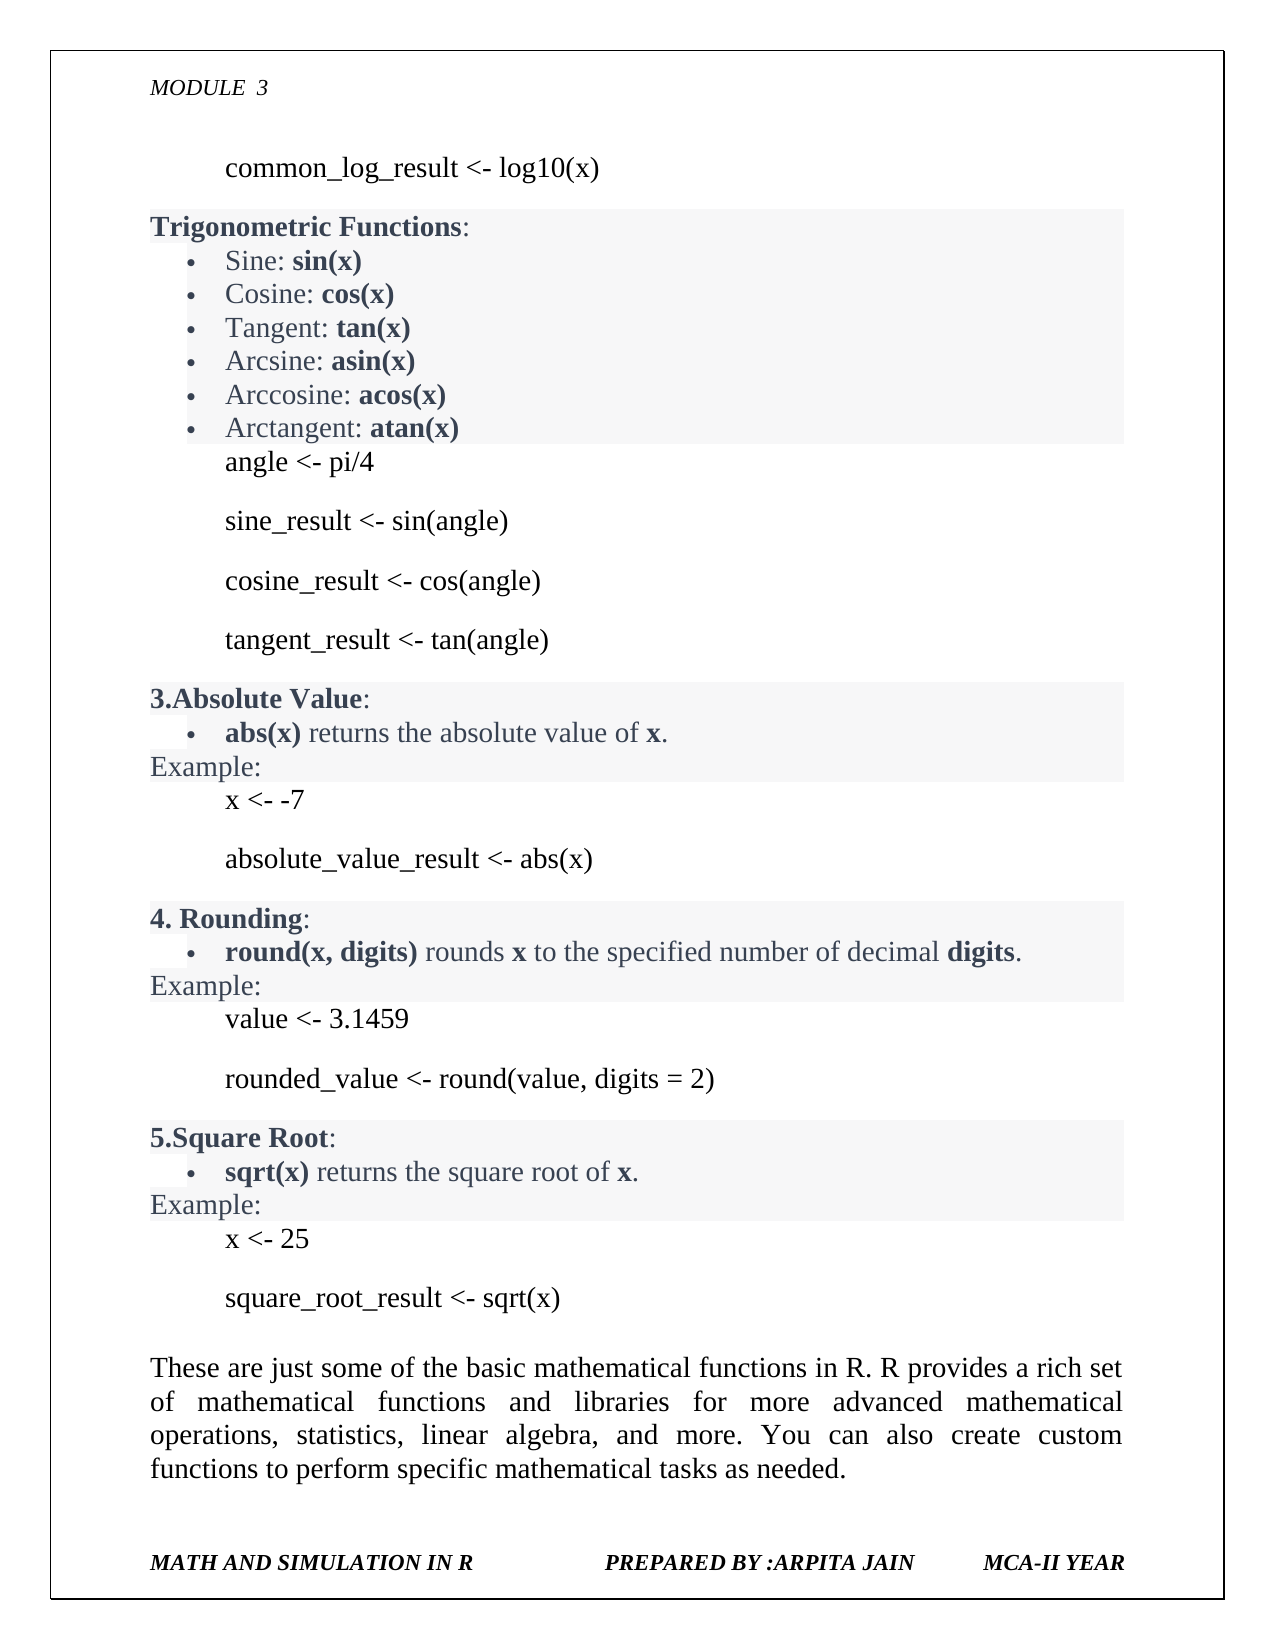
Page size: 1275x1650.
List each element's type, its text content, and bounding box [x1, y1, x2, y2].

list Sine: sin(x) [187, 243, 1124, 276]
text tangent_result <- tan(angle) [150, 622, 1124, 656]
text These are just some of the basic mathematical functions in R. R provides a rich set of mathematical functions and libraries for more advanced mathematical operations, statistics, linear algebra, and more. You can also create custom functions to perform specific mathematical tasks as needed. [150, 1350, 1124, 1484]
text Trigonometric Functions: [150, 209, 1124, 243]
text 4. Rounding: [150, 901, 1124, 934]
list Arcsine: asin(x) [187, 343, 1124, 377]
text 3.Absolute Value: [150, 682, 1124, 715]
text sine_result <- sin(angle) [150, 503, 1124, 537]
text 5.Square Root: [150, 1120, 1124, 1154]
text x <- 25 [150, 1221, 1124, 1254]
list abs(x) returns the absolute value of x. [187, 715, 1124, 749]
list Tangent: tan(x) [187, 310, 1124, 343]
list sqrt(x) returns the square root of x. [187, 1154, 1124, 1187]
text value <- 3.1459 [150, 1002, 1124, 1035]
text rounded_value <- round(value, digits = 2) [150, 1061, 1124, 1094]
text common_log_result <- log10(x) [150, 150, 1124, 183]
text Example: [150, 1187, 1124, 1221]
text square_root_result <- sqrt(x) [150, 1280, 1124, 1314]
list Arctangent: atan(x) [187, 411, 1124, 444]
text angle <- pi/4 [150, 444, 1124, 478]
text x <- -7 [150, 782, 1124, 816]
text Example: [150, 749, 1124, 782]
list Arccosine: acos(x) [187, 377, 1124, 411]
text absolute_value_result <- abs(x) [150, 842, 1124, 875]
text Example: [150, 968, 1124, 1002]
list Cosine: cos(x) [187, 276, 1124, 310]
list round(x, digits) rounds x to the specified number of decimal digits. [187, 934, 1124, 968]
text cosine_result <- cos(angle) [150, 563, 1124, 596]
